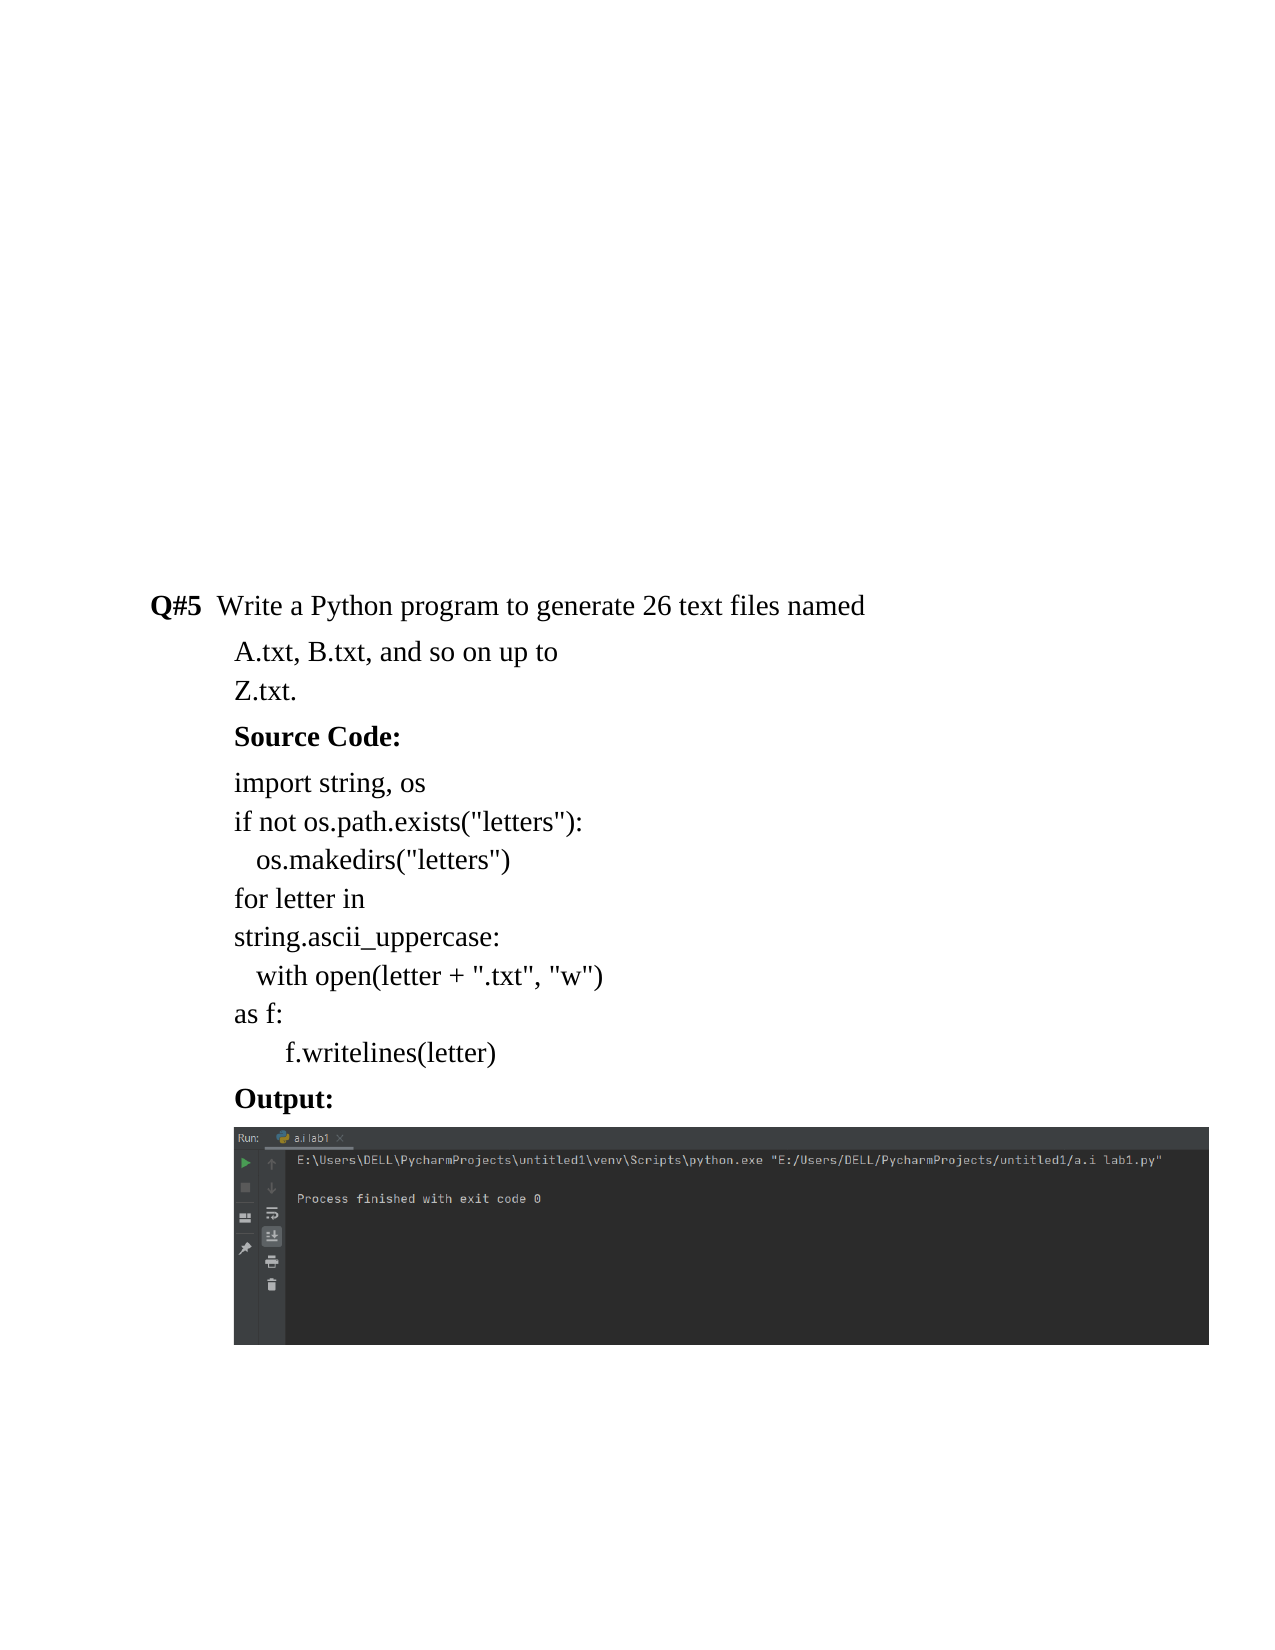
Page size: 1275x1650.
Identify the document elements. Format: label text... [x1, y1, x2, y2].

text A.txt, B.txt, and so on up to Z.txt. [234, 634, 628, 707]
text Q#5 Write a Python program to generate 26 text files named [150, 588, 929, 622]
text import string, os if not os.path.exists("letters"): os.makedirs("letters") for letter in string.ascii_uppercase: with open(letter + ".txt", "w") as f: f.writelines(letter) [234, 765, 628, 1068]
text Source Code: [234, 719, 628, 753]
text Output: [234, 1081, 628, 1114]
picture [233, 1127, 1209, 1345]
